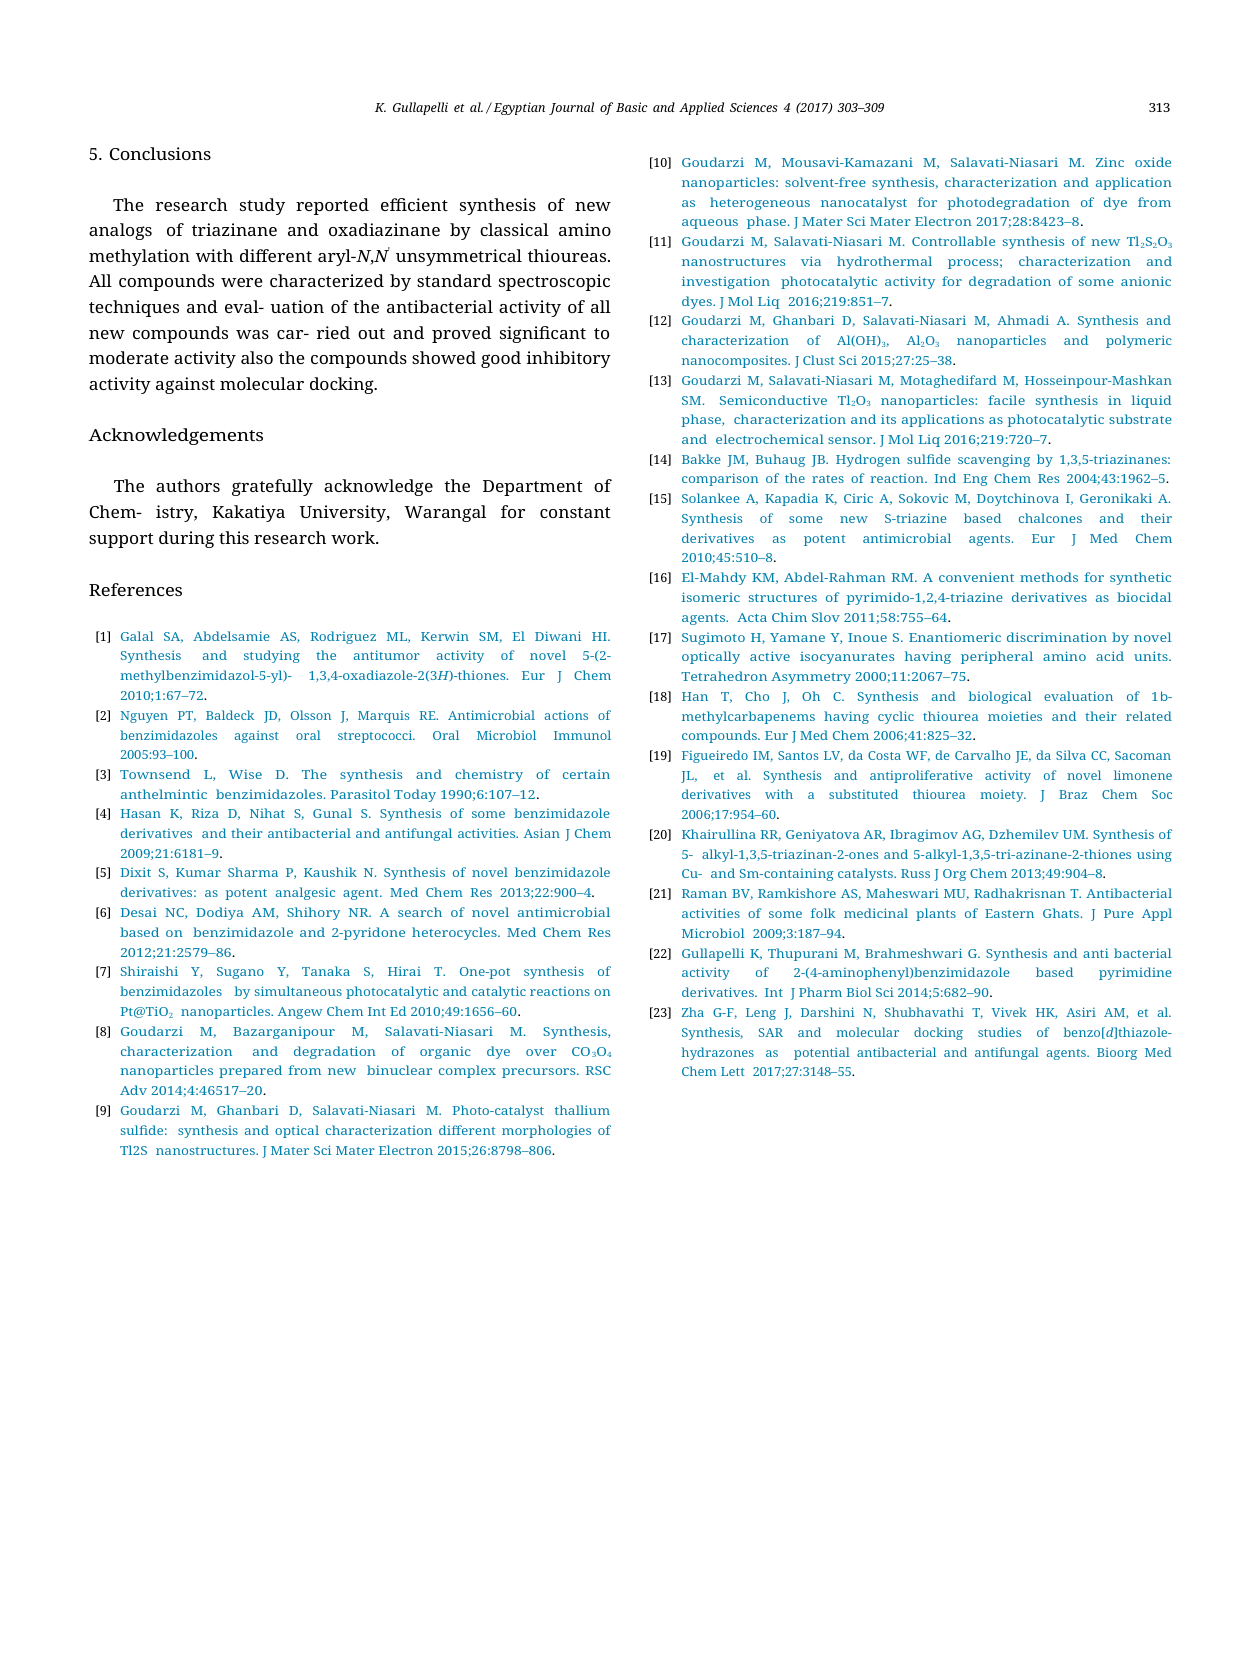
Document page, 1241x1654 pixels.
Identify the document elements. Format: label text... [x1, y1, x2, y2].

picture [1136, 773, 1142, 780]
picture [863, 830, 869, 839]
picture [727, 279, 734, 289]
picture [523, 829, 529, 838]
picture [866, 336, 875, 343]
picture [914, 850, 924, 856]
picture [320, 650, 326, 658]
picture [836, 455, 845, 462]
picture [793, 1050, 799, 1058]
picture [770, 773, 784, 783]
picture [685, 751, 691, 758]
picture [304, 890, 310, 897]
picture [1164, 315, 1169, 325]
picture [558, 988, 565, 996]
picture [583, 651, 589, 660]
picture [913, 417, 923, 421]
picture [808, 871, 814, 878]
picture [697, 454, 705, 462]
picture [126, 1046, 132, 1054]
list Nguyen PT, Baldeck JD, Olsson J, Marquis RE. Antimicrobial actions of benzimidazoles against oral streptococci. Oral Microbiol Immunol 2005:93–100. [95, 707, 611, 763]
picture [839, 1050, 846, 1057]
picture [376, 989, 382, 996]
picture [132, 713, 140, 718]
picture [1139, 493, 1147, 501]
picture [838, 177, 844, 185]
picture [222, 1147, 232, 1155]
picture [879, 496, 885, 503]
picture [286, 868, 292, 875]
picture [535, 632, 541, 639]
picture [810, 968, 821, 975]
picture [220, 650, 225, 660]
picture [990, 1049, 997, 1057]
picture [275, 1128, 281, 1135]
picture [512, 730, 518, 738]
picture [1063, 395, 1069, 403]
picture [689, 516, 703, 526]
picture [883, 180, 893, 185]
picture [310, 733, 317, 740]
picture [251, 1105, 257, 1113]
picture [1133, 654, 1139, 661]
picture [482, 1108, 488, 1115]
picture [393, 653, 403, 658]
picture [771, 672, 777, 681]
picture [1122, 753, 1128, 760]
picture [915, 751, 926, 758]
picture [120, 730, 126, 737]
picture [799, 988, 805, 995]
picture [1126, 237, 1134, 244]
picture [720, 692, 728, 699]
picture [747, 871, 757, 876]
picture [682, 573, 689, 580]
picture [235, 828, 241, 836]
picture [907, 731, 914, 738]
picture [709, 197, 715, 205]
picture [1071, 534, 1075, 546]
picture [165, 670, 171, 678]
list Dixit S, Kumar Sharma P, Kaushik N. Synthesis of novel benzimidazole derivatives: as potent analgesic agent. Med Chem Res 2013;22:900–4. [95, 864, 611, 901]
picture [291, 1127, 297, 1135]
picture [784, 951, 790, 958]
picture [368, 769, 374, 777]
picture [1113, 948, 1119, 956]
picture [1133, 691, 1139, 699]
picture [1165, 852, 1171, 859]
list Shiraishi Y, Sugano Y, Tanaka S, Hirai T. One-pot synthesis of benzimidazoles by simultaneous photocatalytic and catalytic reactions on Pt@TiO2 nanoparticles. Angew Chem Int Ed 2010;49:1656–60. [95, 963, 611, 1020]
picture [319, 634, 325, 641]
picture [1020, 891, 1032, 896]
picture [1024, 513, 1030, 521]
picture [870, 773, 877, 780]
picture [1138, 375, 1144, 383]
picture [177, 948, 183, 955]
picture [599, 831, 609, 836]
picture [1039, 536, 1045, 543]
picture [913, 493, 921, 501]
picture [981, 435, 987, 442]
picture [829, 573, 835, 580]
picture [142, 750, 147, 759]
picture [411, 927, 417, 935]
picture [896, 515, 906, 523]
picture [841, 535, 846, 543]
picture [751, 633, 761, 640]
picture [591, 811, 597, 818]
picture [950, 849, 955, 857]
picture [885, 691, 891, 699]
picture [874, 830, 880, 837]
picture [247, 1086, 253, 1093]
picture [698, 318, 704, 325]
picture [1104, 909, 1110, 916]
picture [334, 1006, 340, 1014]
picture [1109, 789, 1116, 797]
list Desai NC, Dodiya AM, Shihory NR. A search of novel antimicrobial based on benzimidazole and 2-pyridone heterocycles. Med Chem Res 2012;21:2579–86. [95, 904, 611, 961]
picture [170, 1108, 178, 1113]
list Galal SA, Abdelsamie AS, Rodriguez ML, Kerwin SM, El Diwani HI. Synthesis and studying the antitumor activity of novel 5-(2-methylbenzimidazol-5-yl)- 1,3,4-oxadiazole-2(3H)-thiones. Eur J Chem 2010;1:67–72. [95, 628, 611, 704]
picture [984, 850, 990, 859]
list Goudarzi M, Ghanbari D, Salavati-Niasari M, Ahmadi A. Synthesis and characterization of Al(OH)3, Al2O3 nanoparticles and polymeric nanocomposites. J Clust Sci 2015;27:25–38. [649, 312, 1172, 369]
picture [882, 256, 888, 264]
picture [1156, 753, 1163, 760]
picture [850, 750, 856, 760]
picture [1004, 457, 1012, 462]
text Acknowledgements [88, 424, 611, 447]
picture [292, 828, 298, 836]
picture [144, 652, 149, 660]
picture [821, 730, 826, 740]
picture [857, 733, 867, 738]
list El-Mahdy KM, Abdel-Rahman RM. A convenient methods for synthetic isomeric structures of pyrimido-1,2,4-triazine derivatives as biocidal agents. Acta Chim Slov 2011;58:755–64. [649, 569, 1172, 626]
picture [798, 1030, 804, 1037]
picture [762, 810, 768, 819]
picture [472, 652, 477, 660]
picture [1019, 772, 1024, 780]
picture [1038, 750, 1044, 760]
picture [1019, 1007, 1026, 1017]
picture [282, 1128, 288, 1136]
picture [228, 809, 234, 816]
picture [705, 454, 713, 462]
picture [682, 1007, 695, 1015]
picture [458, 907, 464, 915]
picture [708, 970, 716, 977]
picture [708, 911, 716, 918]
picture [814, 335, 820, 343]
list Solankee A, Kapadia K, Ciric A, Sokovic M, Doytchinova I, Geronikaki A. Synthesis of some new S-triazine based chalcones and their derivatives as potent antimicrobial agents. Eur J Med Chem 2010;45:510–8. [649, 490, 1172, 567]
picture [348, 867, 356, 875]
picture [148, 650, 154, 658]
picture [1118, 1029, 1123, 1037]
picture [682, 949, 696, 958]
picture [332, 928, 338, 935]
picture [320, 870, 326, 877]
picture [301, 967, 309, 974]
picture [816, 1067, 822, 1074]
picture [898, 573, 904, 582]
picture [698, 378, 704, 385]
picture [727, 455, 732, 467]
list Conclusions [89, 142, 611, 165]
picture [508, 650, 514, 658]
picture [708, 1027, 715, 1035]
picture [185, 711, 193, 718]
picture [899, 1010, 906, 1017]
picture [933, 988, 939, 997]
list Sugimoto H, Yamane Y, Inoue S. Enantiomeric discrimination by novel optically active isocyanurates having peripheral amino acid units. Tetrahedron Asymmetry 2000;11:2067–75. [649, 629, 1172, 685]
picture [706, 573, 712, 580]
picture [972, 1008, 980, 1015]
picture [937, 750, 943, 760]
picture [885, 772, 892, 780]
list Goudarzi M, Salavati-Niasari M. Controllable synthesis of new Tl2S2O3 nanostructures via hydrothermal process; characterization and investigation photocatalytic activity for degradation of some anionic dyes. J Mol Liq 2016;219:851–7. [649, 233, 1172, 310]
picture [830, 990, 840, 995]
picture [845, 1067, 850, 1076]
text The authors gratefully acknowledge the Department of Chem- istry, Kakatiya University, Warangal for constant support during this research work. [88, 475, 611, 550]
picture [412, 867, 418, 875]
list Goudarzi M, Salavati-Niasari M, Motaghedifard M, Hosseinpour-Mashkan SM. Semiconductive Tl2O3 nanoparticles: facile synthesis in liquid phase, characterization and its applications as photocatalytic substrate and electrochemical sensor. J Mol Liq 2016;219:720–7. [649, 372, 1172, 448]
picture [1101, 474, 1108, 481]
picture [843, 789, 849, 796]
picture [246, 634, 256, 639]
picture [599, 673, 609, 678]
picture [407, 1127, 414, 1135]
picture [1096, 1048, 1103, 1055]
picture [980, 753, 990, 760]
picture [374, 889, 379, 897]
picture [988, 714, 998, 719]
picture [1107, 180, 1117, 184]
picture [140, 672, 146, 680]
picture [1016, 792, 1023, 802]
picture [722, 852, 729, 862]
picture [1030, 236, 1036, 244]
picture [758, 889, 764, 896]
picture [480, 1007, 486, 1016]
text References [89, 579, 611, 601]
picture [241, 713, 247, 720]
picture [1087, 773, 1096, 780]
picture [366, 1065, 372, 1072]
picture [189, 1128, 197, 1133]
picture [970, 753, 979, 758]
picture [594, 989, 600, 996]
picture [730, 358, 740, 363]
picture [195, 1147, 201, 1155]
picture [695, 753, 705, 760]
picture [836, 256, 842, 264]
picture [265, 989, 275, 994]
picture [1159, 911, 1165, 919]
picture [1043, 1027, 1049, 1035]
picture [808, 792, 814, 799]
picture [917, 789, 924, 799]
list Raman BV, Ramkishore AS, Maheswari MU, Radhakrisnan T. Antibacterial activities of some folk medicinal plants of Eastern Ghats. J Pure Appl Microbiol 2009;3:187–94. [649, 885, 1172, 942]
picture [748, 911, 754, 918]
picture [682, 455, 689, 462]
picture [786, 772, 791, 780]
picture [215, 789, 221, 796]
picture [1007, 910, 1012, 918]
text The research study reported efficient synthesis of new analogs of triazinane and oxadiazinane by classical amino methylation with different aryl-N,N' unsymmetrical thioureas. All compounds were characterized by standard spectroscopic techniques and eval- uation of the antibacterial activity of all new compounds was car- ried out and proved significant to moderate activity also the compounds showed good inhibitory activity against molecular docking. [88, 193, 611, 395]
picture [682, 633, 694, 642]
picture [162, 830, 169, 838]
picture [906, 336, 912, 345]
picture [837, 396, 845, 403]
picture [857, 791, 864, 799]
picture [461, 769, 467, 777]
picture [924, 770, 930, 778]
picture [806, 987, 812, 995]
picture [915, 1050, 924, 1055]
picture [977, 494, 983, 501]
picture [154, 673, 161, 683]
picture [751, 358, 757, 365]
picture [1039, 1008, 1049, 1015]
picture [555, 1029, 564, 1034]
picture [134, 1007, 148, 1015]
picture [530, 969, 544, 979]
picture [170, 632, 176, 641]
picture [120, 1145, 129, 1153]
picture [755, 908, 761, 916]
picture [830, 357, 835, 365]
picture [989, 338, 995, 346]
picture [1005, 829, 1011, 837]
picture [997, 318, 1003, 325]
picture [506, 713, 512, 720]
picture [959, 792, 965, 799]
list Figueiredo IM, Santos LV, da Costa WF, de Carvalho JE, da Silva CC, Sacoman JL, et al. Synthesis and antiproliferative activity of novel limonene derivatives with a substituted thiourea moiety. J Braz Chem Soc 2006;17:954–60. [649, 747, 1172, 823]
picture [493, 830, 500, 838]
picture [173, 730, 179, 740]
picture [1016, 318, 1026, 323]
picture [1013, 493, 1019, 501]
picture [737, 613, 743, 622]
picture [592, 632, 601, 639]
picture [812, 536, 818, 543]
picture [1066, 276, 1072, 284]
list Bakke JM, Buhaug JB. Hydrogen sulfide scavenging by 1,3,5-triazinanes: comparison of the rates of reaction. Ind Eng Chem Res 2004;43:1962–5. [649, 451, 1172, 488]
picture [1025, 376, 1031, 383]
picture [682, 692, 688, 699]
picture [450, 811, 456, 818]
list Goudarzi M, Bazarganipour M, Salavati-Niasari M. Synthesis, characterization and degradation of organic dye over CO3O4 nanoparticles prepared from new binuclear complex precursors. RSC Adv 2014;4:46517–20. [95, 1023, 611, 1099]
picture [291, 1147, 296, 1155]
picture [935, 437, 940, 445]
picture [919, 536, 925, 543]
picture [160, 753, 173, 759]
picture [974, 236, 980, 243]
picture [193, 634, 199, 641]
picture [908, 1007, 914, 1014]
picture [464, 930, 471, 940]
picture [774, 1028, 781, 1035]
picture [195, 733, 201, 740]
picture [682, 850, 692, 859]
picture [340, 711, 344, 723]
picture [901, 869, 907, 876]
picture [844, 911, 854, 916]
picture [923, 356, 929, 365]
picture [858, 473, 864, 481]
picture [704, 1029, 709, 1037]
picture [937, 849, 948, 859]
picture [444, 1007, 451, 1014]
picture [838, 1067, 843, 1076]
picture [736, 553, 742, 562]
picture [944, 1050, 950, 1057]
picture [829, 951, 835, 958]
picture [277, 1007, 283, 1016]
picture [906, 496, 912, 503]
list Zha G-F, Leng J, Darshini N, Shubhavathi T, Vivek HK, Asiri AM, et al. Synthesis, SAR and molecular docking studies of benzo[d]thiazole-hydrazones as potential antibacterial and antifungal agents. Bioorg Med Chem Lett 2017;27:3148–55. [649, 1004, 1172, 1081]
picture [1056, 316, 1062, 325]
picture [194, 870, 204, 875]
picture [502, 1128, 512, 1133]
picture [1117, 513, 1122, 523]
picture [558, 712, 563, 720]
picture [1064, 830, 1072, 839]
picture [682, 889, 688, 896]
picture [691, 378, 697, 385]
picture [293, 653, 299, 660]
picture [434, 967, 442, 974]
picture [234, 867, 240, 875]
picture [1137, 890, 1142, 898]
picture [1023, 911, 1031, 916]
picture [1003, 200, 1010, 210]
picture [371, 988, 376, 996]
picture [866, 791, 871, 799]
picture [1160, 536, 1170, 541]
picture [688, 1030, 702, 1040]
picture [834, 929, 841, 936]
picture [941, 714, 947, 721]
picture [719, 297, 723, 309]
picture [161, 1007, 167, 1016]
picture [1038, 474, 1044, 481]
list Townsend L, Wise D. The synthesis and chemistry of certain anthelmintic benzimidazoles. Parasitol Today 1990;6:107–12. [95, 766, 611, 803]
picture [936, 1027, 944, 1037]
picture [1045, 773, 1051, 780]
picture [765, 731, 771, 738]
picture [785, 789, 792, 799]
picture [783, 911, 793, 916]
picture [707, 358, 713, 365]
picture [1085, 713, 1091, 721]
picture [527, 733, 533, 740]
list Han T, Cho J, Oh C. Synthesis and biological evaluation of 1b- methylcarbapenems having cyclic thiourea moieties and their related compounds. Eur J Med Chem 2006;41:825–32. [649, 688, 1172, 744]
picture [1097, 694, 1103, 701]
picture [427, 711, 434, 720]
picture [271, 673, 278, 683]
picture [682, 789, 688, 797]
picture [1105, 890, 1112, 898]
picture [162, 889, 169, 897]
picture [851, 476, 857, 483]
picture [737, 773, 743, 780]
picture [973, 575, 984, 580]
picture [1121, 829, 1127, 837]
picture [895, 237, 901, 244]
list Goudarzi M, Mousavi-Kamazani M, Salavati-Niasari M. Zinc oxide nanoparticles: solvent-free synthesis, characterization and application as heterogeneous nanocatalyst for photodegradation of dye from aqueous phase. J Mater Sci Mater Electron 2017;28:8423–8. [649, 154, 1172, 231]
picture [916, 1007, 923, 1017]
picture [1086, 891, 1092, 898]
picture [754, 259, 761, 266]
picture [960, 889, 966, 898]
picture [1137, 197, 1148, 205]
picture [999, 1047, 1005, 1055]
picture [1009, 239, 1023, 249]
picture [498, 969, 504, 976]
picture [174, 1086, 182, 1093]
picture [134, 870, 145, 877]
picture [491, 1127, 496, 1135]
picture [577, 888, 590, 895]
picture [428, 887, 439, 895]
picture [460, 986, 465, 996]
picture [1105, 338, 1111, 346]
picture [1010, 950, 1016, 958]
picture [894, 829, 900, 837]
picture [331, 1125, 337, 1133]
picture [937, 593, 949, 600]
list Hasan K, Riza D, Nihat S, Gunal S. Synthesis of some benzimidazole derivatives and their antibacterial and antifungal activities. Asian J Chem 2009;21:6181–9. [95, 806, 611, 862]
list Gullapelli K, Thupurani M, Brahmeshwari G. Synthesis and anti bacterial activity of 2-(4-aminophenyl)benzimidazole based pyrimidine derivatives. Int J Pharm Biol Sci 2014;5:682–90. [649, 945, 1172, 1001]
list Khairullina RR, Geniyatova AR, Ibragimov AG, Dzhemilev UM. Synthesis of 5- alkyl-1,3,5-triazinan-2-ones and 5-alkyl-1,3,5-tri-azinane-2-thiones using Cu- and Sm-containing catalysts. Russ J Org Chem 2013;49:904–8. [649, 826, 1172, 883]
picture [404, 810, 409, 818]
picture [922, 278, 931, 284]
picture [989, 830, 995, 837]
picture [1046, 398, 1056, 403]
picture [805, 355, 813, 363]
picture [926, 533, 932, 541]
picture [358, 1027, 364, 1034]
picture [347, 772, 361, 782]
picture [262, 1125, 267, 1135]
picture [355, 1107, 362, 1115]
picture [353, 930, 366, 940]
picture [1079, 236, 1085, 244]
picture [351, 890, 357, 897]
picture [588, 928, 594, 935]
picture [356, 1147, 361, 1155]
picture [322, 811, 328, 818]
picture [388, 967, 394, 974]
picture [788, 158, 794, 165]
picture [890, 1050, 896, 1057]
picture [369, 1127, 374, 1135]
picture [767, 949, 775, 956]
picture [231, 830, 236, 838]
picture [691, 318, 697, 325]
picture [948, 714, 954, 721]
picture [167, 772, 178, 777]
picture [834, 792, 841, 799]
picture [269, 908, 275, 915]
picture [716, 553, 723, 560]
picture [943, 731, 949, 740]
picture [301, 770, 309, 777]
picture [205, 711, 212, 718]
picture [922, 496, 928, 503]
picture [761, 850, 767, 859]
picture [1050, 770, 1056, 778]
picture [1058, 790, 1064, 799]
picture [1144, 398, 1152, 406]
picture [790, 988, 794, 1000]
picture [717, 671, 723, 679]
picture [995, 871, 1005, 876]
picture [316, 652, 321, 660]
picture [383, 653, 389, 660]
picture [1075, 158, 1081, 165]
list Goudarzi M, Ghanbari D, Salavati-Niasari M. Photo-catalyst thallium sulfide: synthesis and optical characterization different morphologies of Tl2S nanostructures. J Mater Sci Mater Electron 2015;26:8798–806. [95, 1102, 611, 1159]
picture [1098, 970, 1104, 978]
picture [1017, 435, 1023, 442]
picture [754, 200, 761, 210]
picture [761, 158, 767, 165]
picture [715, 951, 721, 959]
picture [410, 828, 421, 838]
